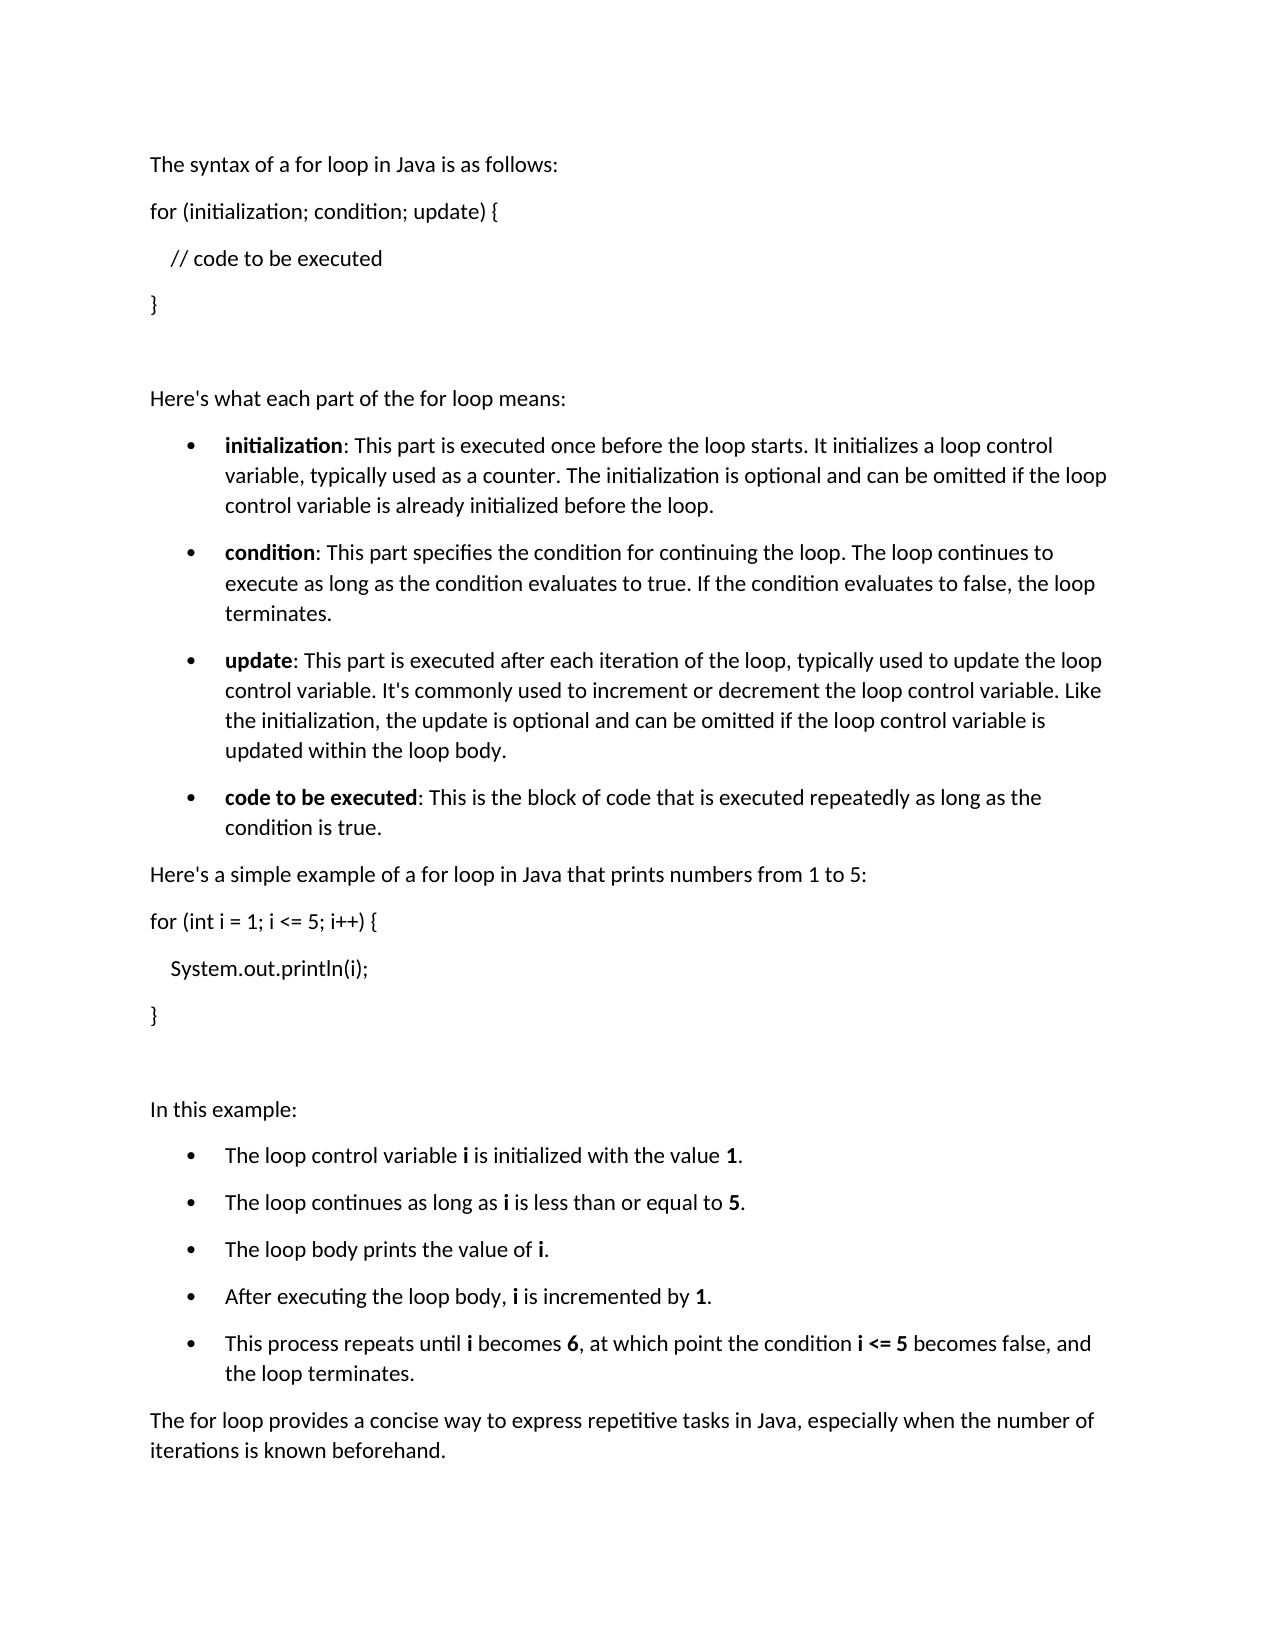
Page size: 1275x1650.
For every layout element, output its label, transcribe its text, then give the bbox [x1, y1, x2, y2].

list code to be executed: This is the block of code that is executed repeatedly as long as the condition is true. [187, 783, 1125, 842]
list This process repeats until i becomes 6, at which point the condition i <= 5 becomes false, and the loop terminates. [187, 1329, 1125, 1387]
text // code to be executed [150, 244, 1125, 272]
list update: This part is executed after each iteration of the loop, typically used to update the loop control variable. It's commonly used to increment or decrement the loop control variable. Like the initialization, the update is optional and can be omitted if the loop control variable is updated within the loop body. [187, 646, 1125, 764]
text for (initialization; condition; update) { [150, 197, 1125, 225]
list The loop continues as long as i is less than or equal to 5. [187, 1188, 1125, 1217]
list After executing the loop body, i is incremented by 1. [187, 1282, 1125, 1310]
list condition: This part specifies the condition for continuing the loop. The loop continues to execute as long as the condition evaluates to true. If the condition evaluates to false, the loop terminates. [187, 538, 1125, 627]
text In this example: [150, 1095, 1125, 1123]
text Here's a simple example of a for loop in Java that prints numbers from 1 to 5: [150, 860, 1125, 888]
list initialization: This part is executed once before the loop starts. It initializes a loop control variable, typically used as a counter. The initialization is optional and can be omitted if the loop control variable is already initialized before the loop. [187, 431, 1125, 520]
list The loop body prints the value of i. [187, 1235, 1125, 1263]
text Here's what each part of the for loop means: [150, 384, 1125, 412]
text } [150, 1001, 1125, 1029]
list The loop control variable i is initialized with the value 1. [187, 1142, 1125, 1170]
text The syntax of a for loop in Java is as follows: [150, 150, 1125, 178]
text System.out.println(i); [150, 954, 1125, 982]
text for (int i = 1; i <= 5; i++) { [150, 907, 1125, 935]
text } [150, 291, 1125, 319]
text The for loop provides a concise way to express repetitive tasks in Java, especially when the number of iterations is known beforehand. [150, 1406, 1125, 1464]
